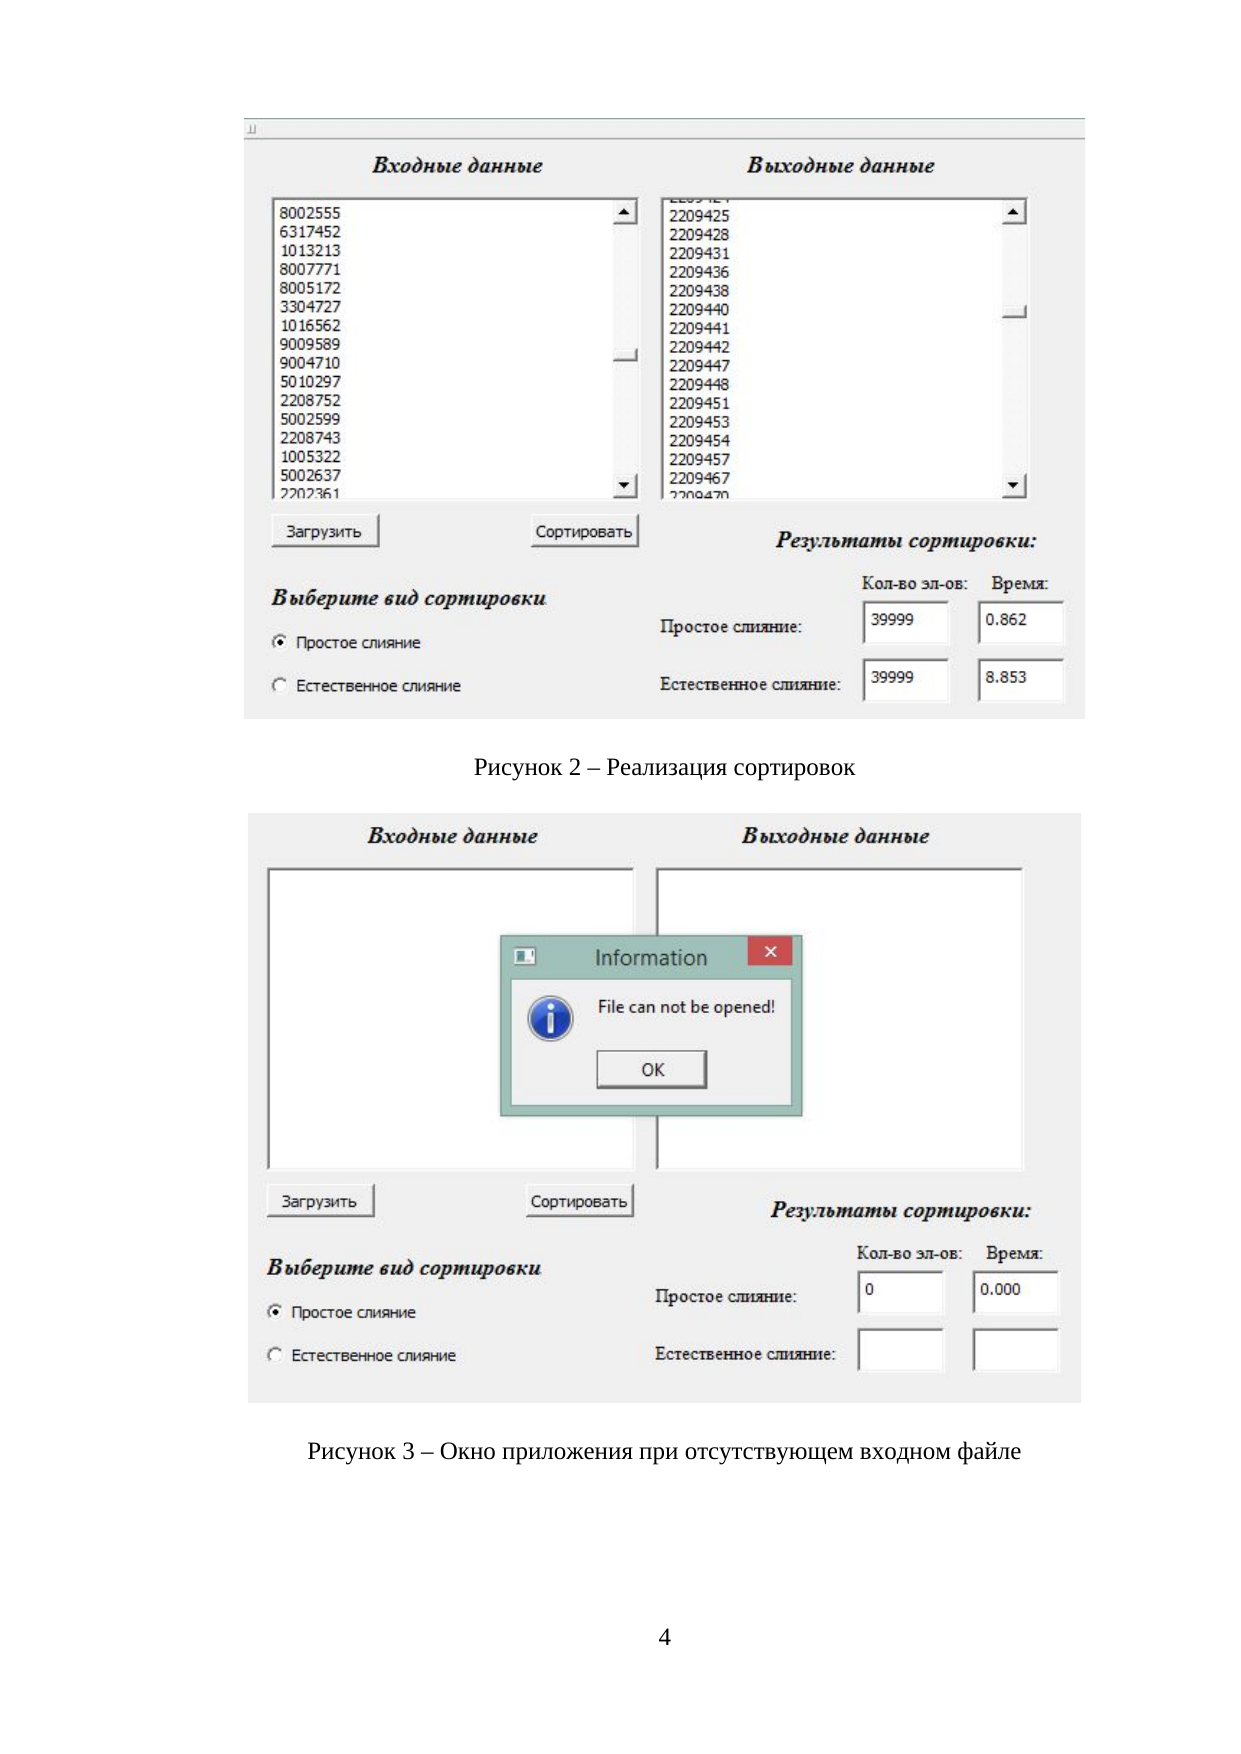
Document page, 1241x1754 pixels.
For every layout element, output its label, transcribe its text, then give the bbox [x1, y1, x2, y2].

text Рисунок 3 – Окно приложения при отсутствующем входном файле [177, 1436, 1152, 1465]
picture [243, 118, 1086, 719]
text Рисунок 2 – Реализация сортировок [177, 752, 1152, 780]
picture [247, 813, 1082, 1403]
